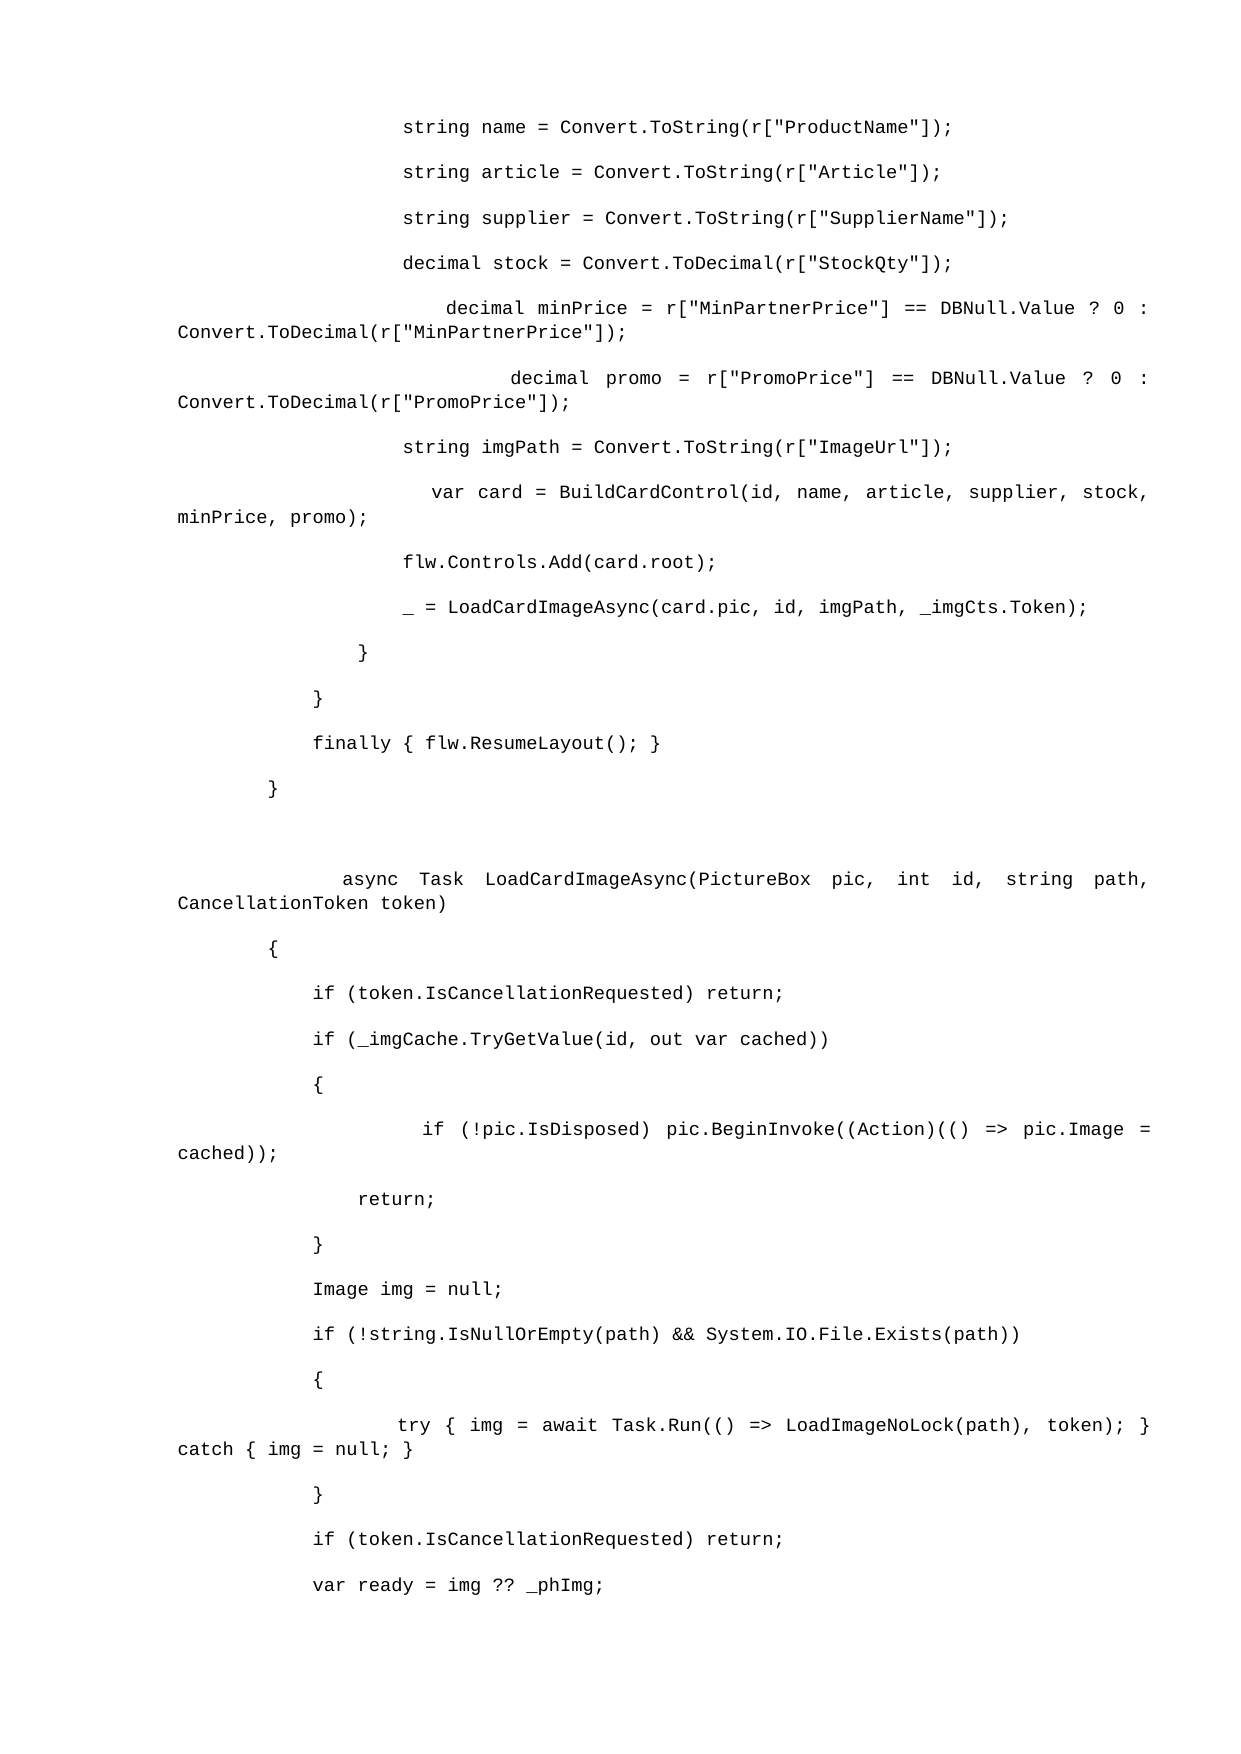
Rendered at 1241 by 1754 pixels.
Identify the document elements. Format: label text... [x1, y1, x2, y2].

text decimal stock = Convert.ToDecimal(r["StockQty"]); [177, 254, 1152, 275]
text async Task LoadCardImageAsync(PictureBox pic, int id, string path, CancellationToken token) [177, 869, 1152, 915]
text if (token.IsCancellationRequested) return; [177, 1530, 1152, 1551]
text var ready = img ?? _phImg; [177, 1575, 1152, 1597]
text var card = BuildCardControl(id, name, article, supplier, stock, minPrice, promo); [177, 483, 1152, 529]
text { [177, 1074, 1152, 1096]
text Image img = null; [177, 1280, 1152, 1301]
text if (!string.IsNullOrEmpty(path) && System.IO.File.Exists(path)) [177, 1325, 1152, 1346]
text _ = LoadCardImageAsync(card.pic, id, imgPath, _imgCts.Token); [177, 598, 1152, 619]
text } [177, 1234, 1152, 1256]
text if (_imgCache.TryGetValue(id, out var cached)) [177, 1029, 1152, 1051]
text } [177, 643, 1152, 664]
text { [177, 1370, 1152, 1391]
text flw.Controls.Add(card.root); [177, 553, 1152, 574]
text decimal minPrice = r["MinPartnerPrice"] == DBNull.Value ? 0 : Convert.ToDecimal(r["MinPartnerPrice"]); [177, 299, 1152, 344]
text if (!pic.IsDisposed) pic.BeginInvoke((Action)(() => pic.Image = cached)); [177, 1120, 1152, 1165]
text string article = Convert.ToString(r["Article"]); [177, 163, 1152, 184]
text decimal promo = r["PromoPrice"] == DBNull.Value ? 0 : Convert.ToDecimal(r["PromoPrice"]); [177, 368, 1152, 414]
text } [177, 779, 1152, 800]
text try { img = await Task.Run(() => LoadImageNoLock(path), token); } catch { img = null; } [177, 1415, 1152, 1461]
text return; [177, 1189, 1152, 1211]
text string supplier = Convert.ToString(r["SupplierName"]); [177, 208, 1152, 230]
text if (token.IsCancellationRequested) return; [177, 984, 1152, 1005]
text finally { flw.ResumeLayout(); } [177, 734, 1152, 755]
text string imgPath = Convert.ToString(r["ImageUrl"]); [177, 438, 1152, 459]
text { [177, 939, 1152, 960]
text } [177, 1485, 1152, 1506]
text string name = Convert.ToString(r["ProductName"]); [177, 118, 1152, 139]
text } [177, 688, 1152, 710]
